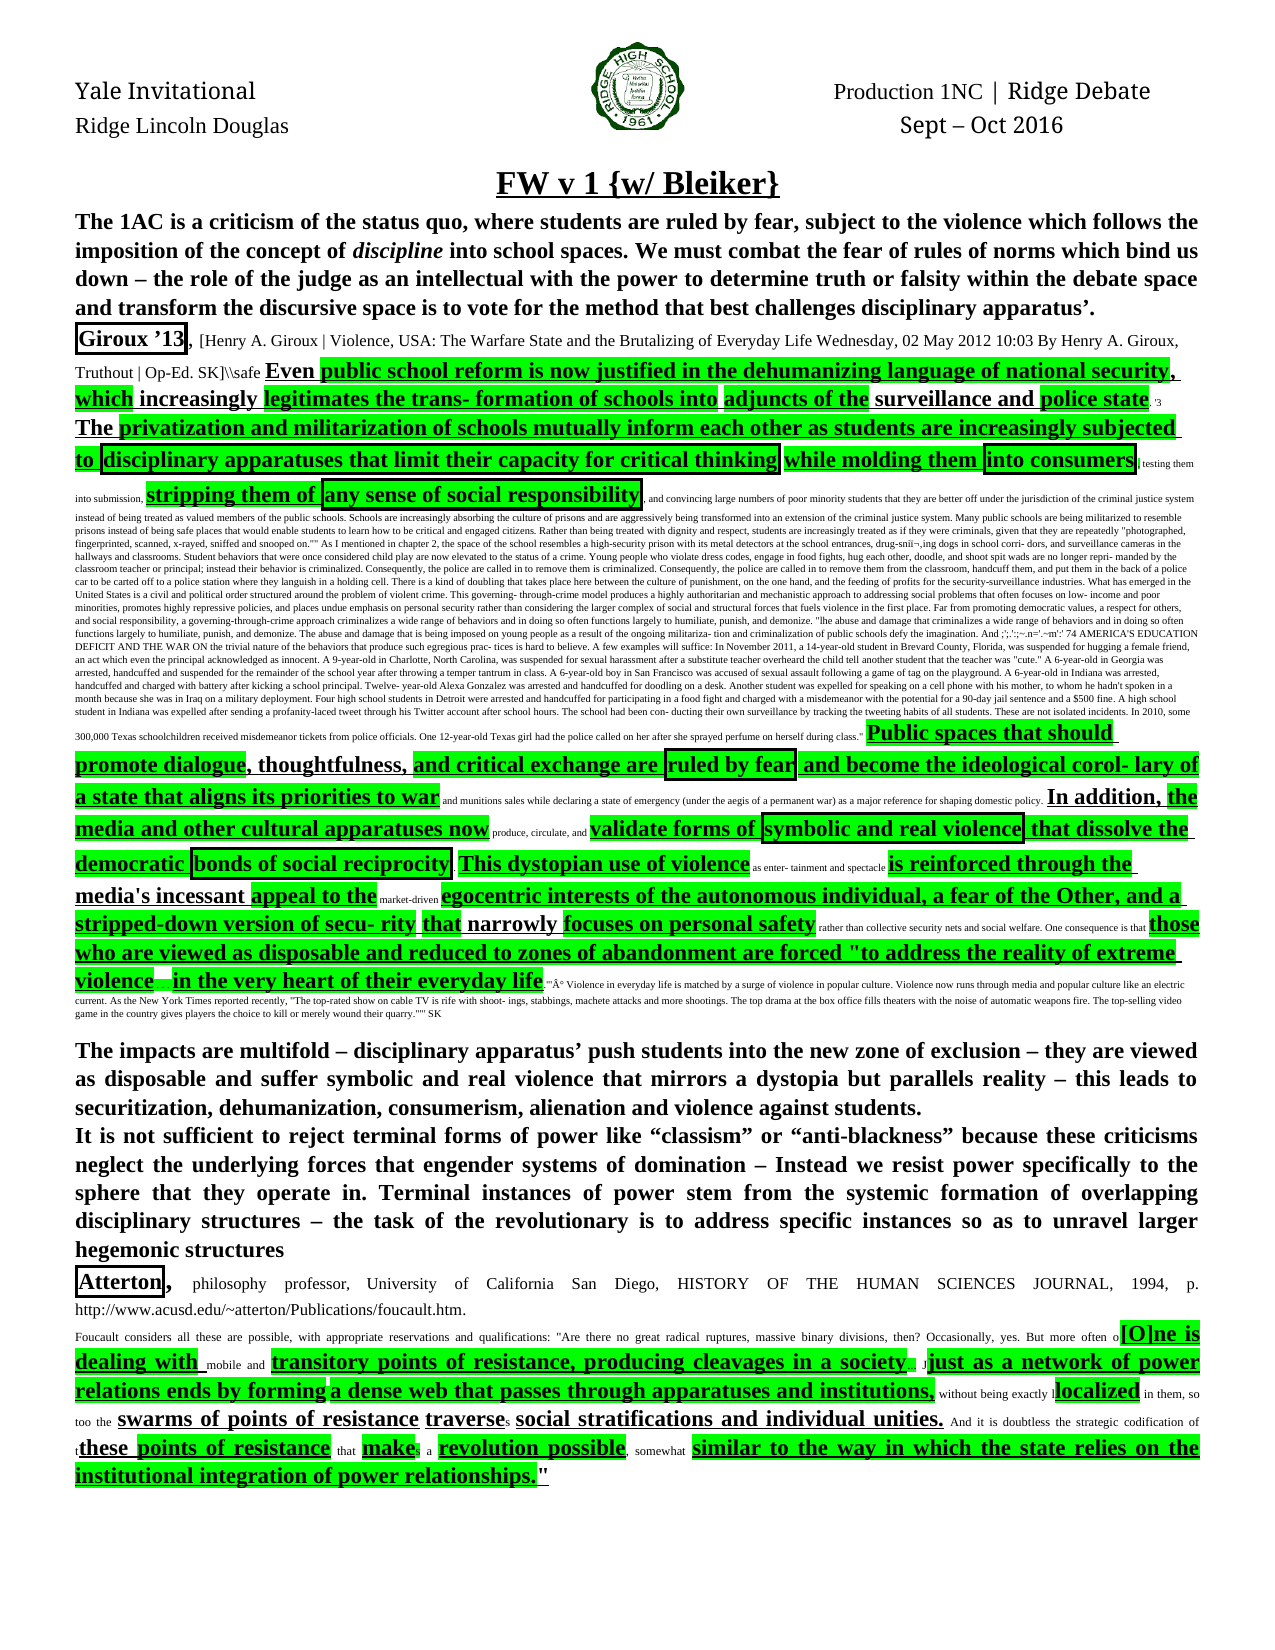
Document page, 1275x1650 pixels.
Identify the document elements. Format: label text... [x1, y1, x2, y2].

picture [577, 42, 697, 130]
text Atterton, philosophy professor, University of California San Diego, HISTORY OF THE HUMAN SCIENCES JOURNAL, 1994, p. http://www.acusd.edu/~atterton/Publications/foucault.htm. [75, 1264, 1200, 1318]
subtitle The impacts are multifold – disciplinary apparatus’ push students into the new zone of exclusion – they are viewed as disposable and suffer symbolic and real violence that mirrors a dystopia but parallels reality – this leads to securitization, dehumanization, consumerism, alienation and violence against students. [75, 1037, 1200, 1120]
text Foucault considers all these are possible, with appropriate reservations and qualifications: "Are there no great radical ruptures, massive binary divisions, then? Occasionally, yes. But more often o[O]ne is dealing with mobile and transitory points of resistance, producing cleavages in a society... Jjust as a network of power relations ends by forming a dense web that passes through apparatuses and institutions, without being exactly llocalized in them, so too the swarms of points of resistance traverses social stratifications and individual unities. And it is doubtless the strategic codification of tthese points of resistance that makes a revolution possible, somewhat similar to the way in which the state relies on the institutional integration of power relationships." [75, 1320, 1200, 1488]
subtitle FW v 1 {w/ Bleiker} [75, 163, 1200, 201]
text Giroux ’13, [Henry A. Giroux | Violence, USA: The Warfare State and the Brutalizing of Everyday Life Wednesday, 02 May 2012 10:03 By Henry A. Giroux, Truthout | Op-Ed. SK]\\safe Even public school reform is now justified in the dehumanizing language of national security, which increasingly legitimates the trans- formation of schools into adjuncts of the surveillance and police state. '3 The privatization and militarization of schools mutually inform each other as students are increasingly subjected to disciplinary apparatuses that limit their capacity for critical thinking while molding them into consumers, testing them into submission, stripping them of any sense of social responsibility, and convincing large numbers of poor minority students that they are better off under the jurisdiction of the criminal justice system instead of being treated as valued members of the public schools. Schools are increasingly absorbing the culture of prisons and are aggressively being transformed into an extension of the criminal justice system. Many public schools are being militarized to resemble prisons instead of being safe places that would enable students to learn how to be critical and engaged citizens. Rather than being treated with dignity and respect, students are increasingly treated as if they were criminals, given that they are repeatedly "photographed, fingerprinted, scanned, x-rayed, sniffed and snooped on."" As I mentioned in chapter 2, the space of the school resembles a high-security prison with its metal detectors at the school entrances, drug-sniï¬‚ing dogs in school corri- dors, and surveillance cameras in the hallways and classrooms. Student behaviors that were once considered child play are now elevated to the status of a crime. Young people who violate dress codes, engage in food fights, hug each other, doodle, and shoot spit wads are no longer repri- manded by the classroom teacher or principal; instead their behavior is criminalized. Consequently, the police are called in to remove them is criminalized. Consequently, the police are called in to remove them from the classroom, handcuff them, and put them in the back of a police car to be carted off to a police station where they languish in a holding cell. There is a kind of doubling that takes place here between the culture of punishment, on the one hand, and the feeding of profits for the security-surveillance industries. What has emerged in the United States is a civil and political order structured around the problem of violent crime. This governing- through-crime model produces a highly authoritarian and mechanistic approach to addressing social problems that often focuses on low- income and poor minorities, promotes highly repressive policies, and places undue emphasis on personal security rather than considering the larger complex of social and structural forces that fuels violence in the first place. Far from promoting democratic values, a respect for others, and social responsibility, a governing-through-crime approach criminalizes a wide range of behaviors and in doing so often functions largely to humiliate, punish, and demonize. "lhe abuse and damage that criminalizes a wide range of behaviors and in doing so often functions largely to humiliate, punish, and demonize. The abuse and damage that is being imposed on young people as a result of the ongoing militariza- tion and criminalization of public schools defy the imagination. And ;';.':;~.n='.~m':' 74 AMERICA'S EDUCATION DEFICIT AND THE WAR ON the trivial nature of the behaviors that produce such egregious prac- tices is hard to believe. A few examples will suffice: In November 2011, a 14-year-old student in Brevard County, Florida, was suspended for hugging a female friend, an act which even the principal acknowledged as innocent. A 9-year-old in Charlotte, North Carolina, was suspended for sexual harassment after a substitute teacher overheard the child tell another student that the teacher was "cute." A 6-year-old in Georgia was arrested, handcuffed and suspended for the remainder of the school year after throwing a temper tantrum in class. A 6-year-old boy in San Francisco was accused of sexual assault following a game of tag on the playground. A 6-year-old in Indiana was arrested, handcuffed and charged with battery after kicking a school principal. Twelve- year-old Alexa Gonzalez was arrested and handcuffed for doodling on a desk. Another student was expelled for speaking on a cell phone with his mother, to whom he hadn't spoken in a month because she was in Iraq on a military deployment. Four high school students in Detroit were arrested and handcuffed for participating in a food fight and charged with a misdemeanor with the potential for a 90-day jail sentence and a $500 fine. A high school student in Indiana was expelled after sending a profanity-laced tweet through his Twitter account after school hours. The school had been con- ducting their own surveillance by tracking the tweeting habits of all students. These are not isolated incidents. In 2010, some 300,000 Texas schoolchildren received misdemeanor tickets from police officials. One 12-year-old Texas girl had the police called on her after she sprayed perfume on herself during class." Public spaces that should promote dialogue, thoughtfulness, and critical exchange are ruled by fear and become the ideological corol- lary of a state that aligns its priorities to war and munitions sales while declaring a state of emergency (under the aegis of a permanent war) as a major reference for shaping domestic policy. In addition, the media and other cultural apparatuses now produce, circulate, and validate forms of symbolic and real violence that dissolve the democratic bonds of social reciprocity. This dystopian use of violence as enter- tainment and spectacle is reinforced through the media's incessant appeal to the market-driven egocentric interests of the autonomous individual, a fear of the Other, and a stripped-down version of secu- rity that narrowly focuses on personal safety rather than collective security nets and social welfare. One consequence is that those who are viewed as disposable and reduced to zones of abandonment are forced "to address the reality of extreme violence . . . in the very heart of their everyday life."'Â° Violence in everyday life is matched by a surge of violence in popular culture. Violence now runs through media and popular culture like an electric current. As the New York Times reported recently, "The top-rated show on cable TV is rife with shoot- ings, stabbings, machete attacks and more shootings. The top drama at the box office fills theaters with the noise of automatic weapons fire. The top-selling video game in the country gives players the choice to kill or merely wound their quarry.""' SK [75, 322, 1200, 1019]
subtitle The 1AC is a criticism of the status quo, where students are ruled by fear, subject to the violence which follows the imposition of the concept of discipline into school spaces. We must combat the fear of rules of norms which bind us down – the role of the judge as an intellectual with the power to determine truth or falsity within the debate space and transform the discursive space is to vote for the method that best challenges disciplinary apparatus’. [75, 208, 1200, 320]
text It is not sufficient to reject terminal forms of power like “classism” or “anti-blackness” because these criticisms neglect the underlying forces that engender systems of domination – Instead we resist power specifically to the sphere that they operate in. Terminal instances of power stem from the systemic formation of overlapping disciplinary structures – the task of the revolutionary is to address specific instances so as to unravel larger hegemonic structures [75, 1122, 1200, 1262]
